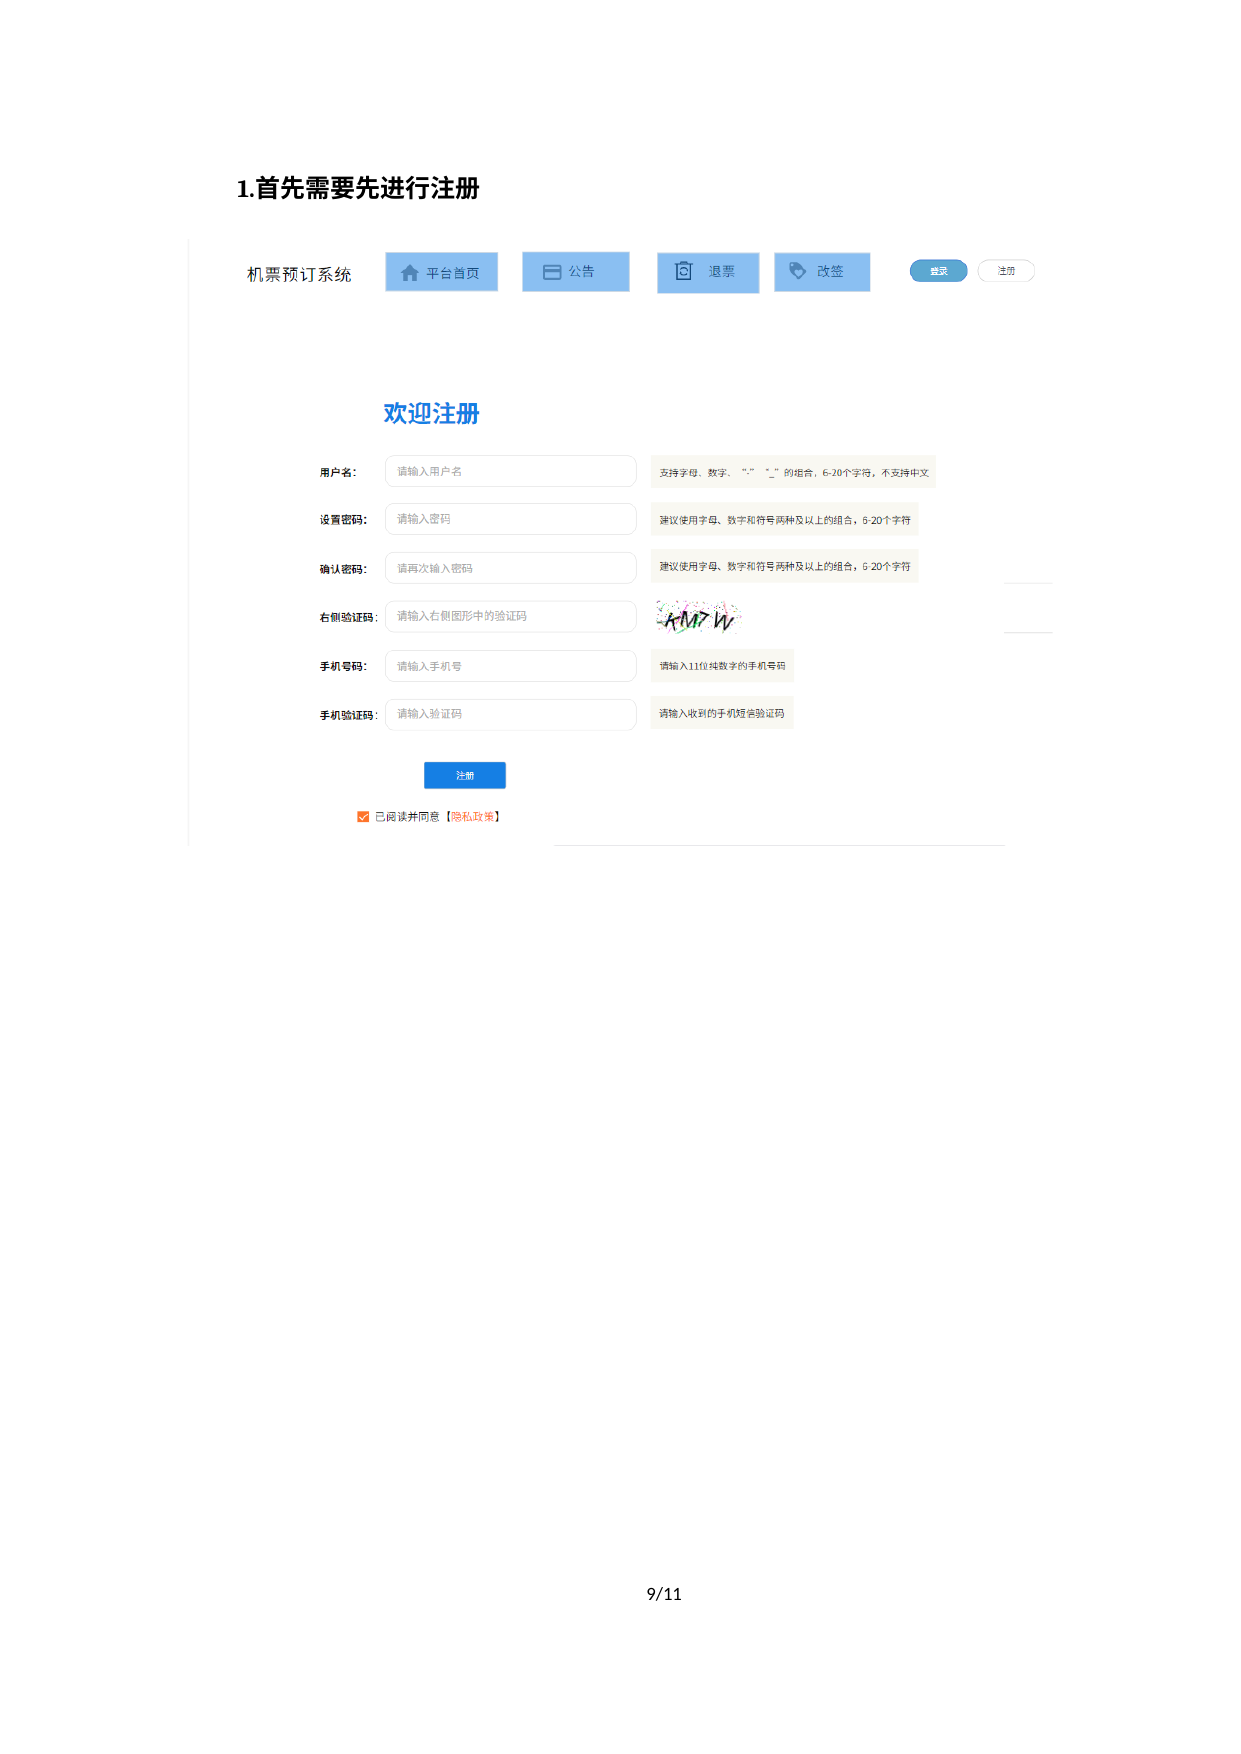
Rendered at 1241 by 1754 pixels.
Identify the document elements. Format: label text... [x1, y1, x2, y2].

picture [187, 239, 1053, 846]
subtitle 1.首先需要先进行注册 [237, 153, 1053, 221]
